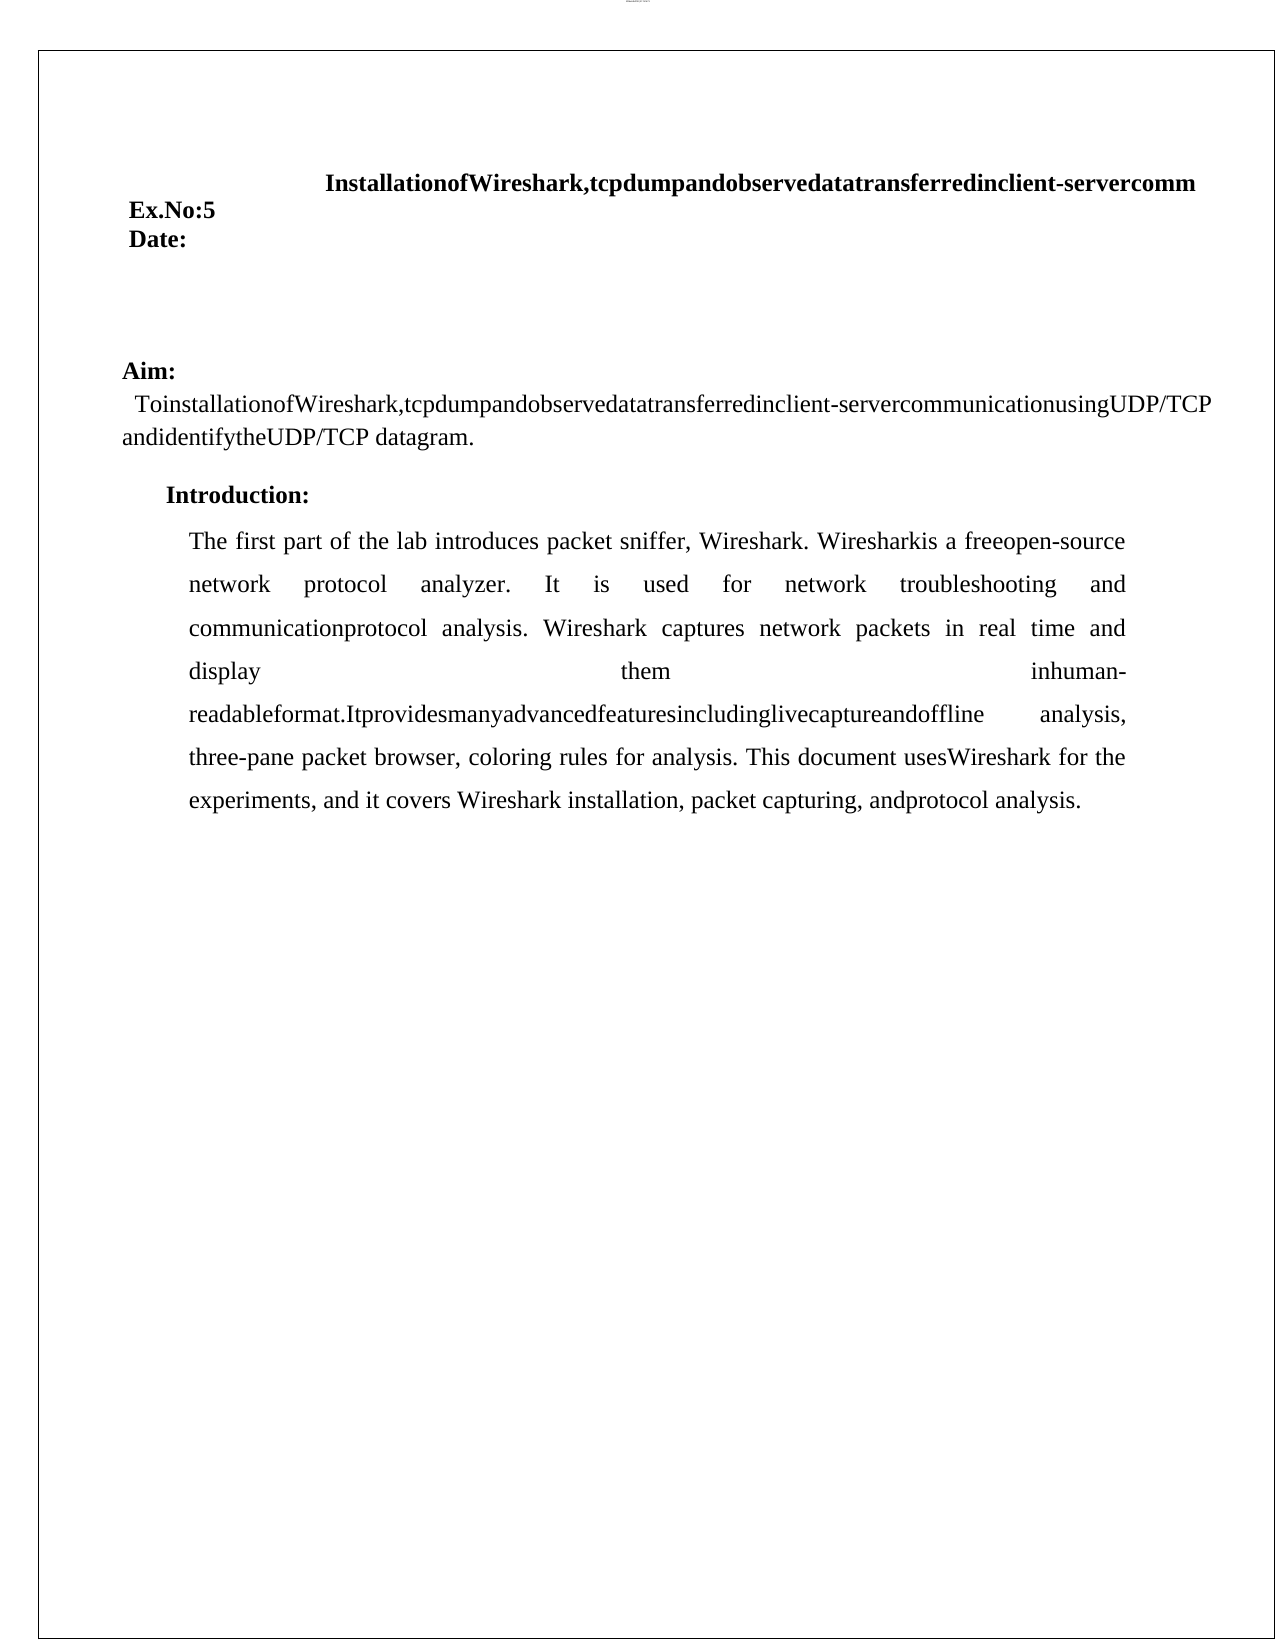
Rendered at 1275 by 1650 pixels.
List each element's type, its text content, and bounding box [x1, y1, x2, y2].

text Ex.No:5 [129, 196, 1274, 224]
subtitle Date: [129, 224, 1274, 253]
subtitle InstallationofWireshark,tcpdumpandobservedatatransferredinclient-servercomm [325, 169, 1274, 196]
text ToinstallationofWireshark,tcpdumpandobservedatatransferredinclient-servercommunicationusingUDP/TCP andidentifytheUDP/TCP datagram. [122, 389, 1274, 451]
text The first part of the lab introduces packet sniffer, Wireshark. Wiresharkis a freeopen-source network protocol analyzer. It is used for network troubleshooting and communicationprotocol analysis. Wireshark captures network packets in real time and display them inhuman-readableformat.Itprovidesmanyadvancedfeaturesincludinglivecaptureandoffline analysis, three-pane packet browser, coloring rules for analysis. This document usesWireshark for the experiments, and it covers Wireshark installation, packet capturing, andprotocol analysis. [188, 526, 1127, 814]
subtitle Introduction: [166, 480, 1274, 509]
text Aim: [122, 356, 1274, 385]
